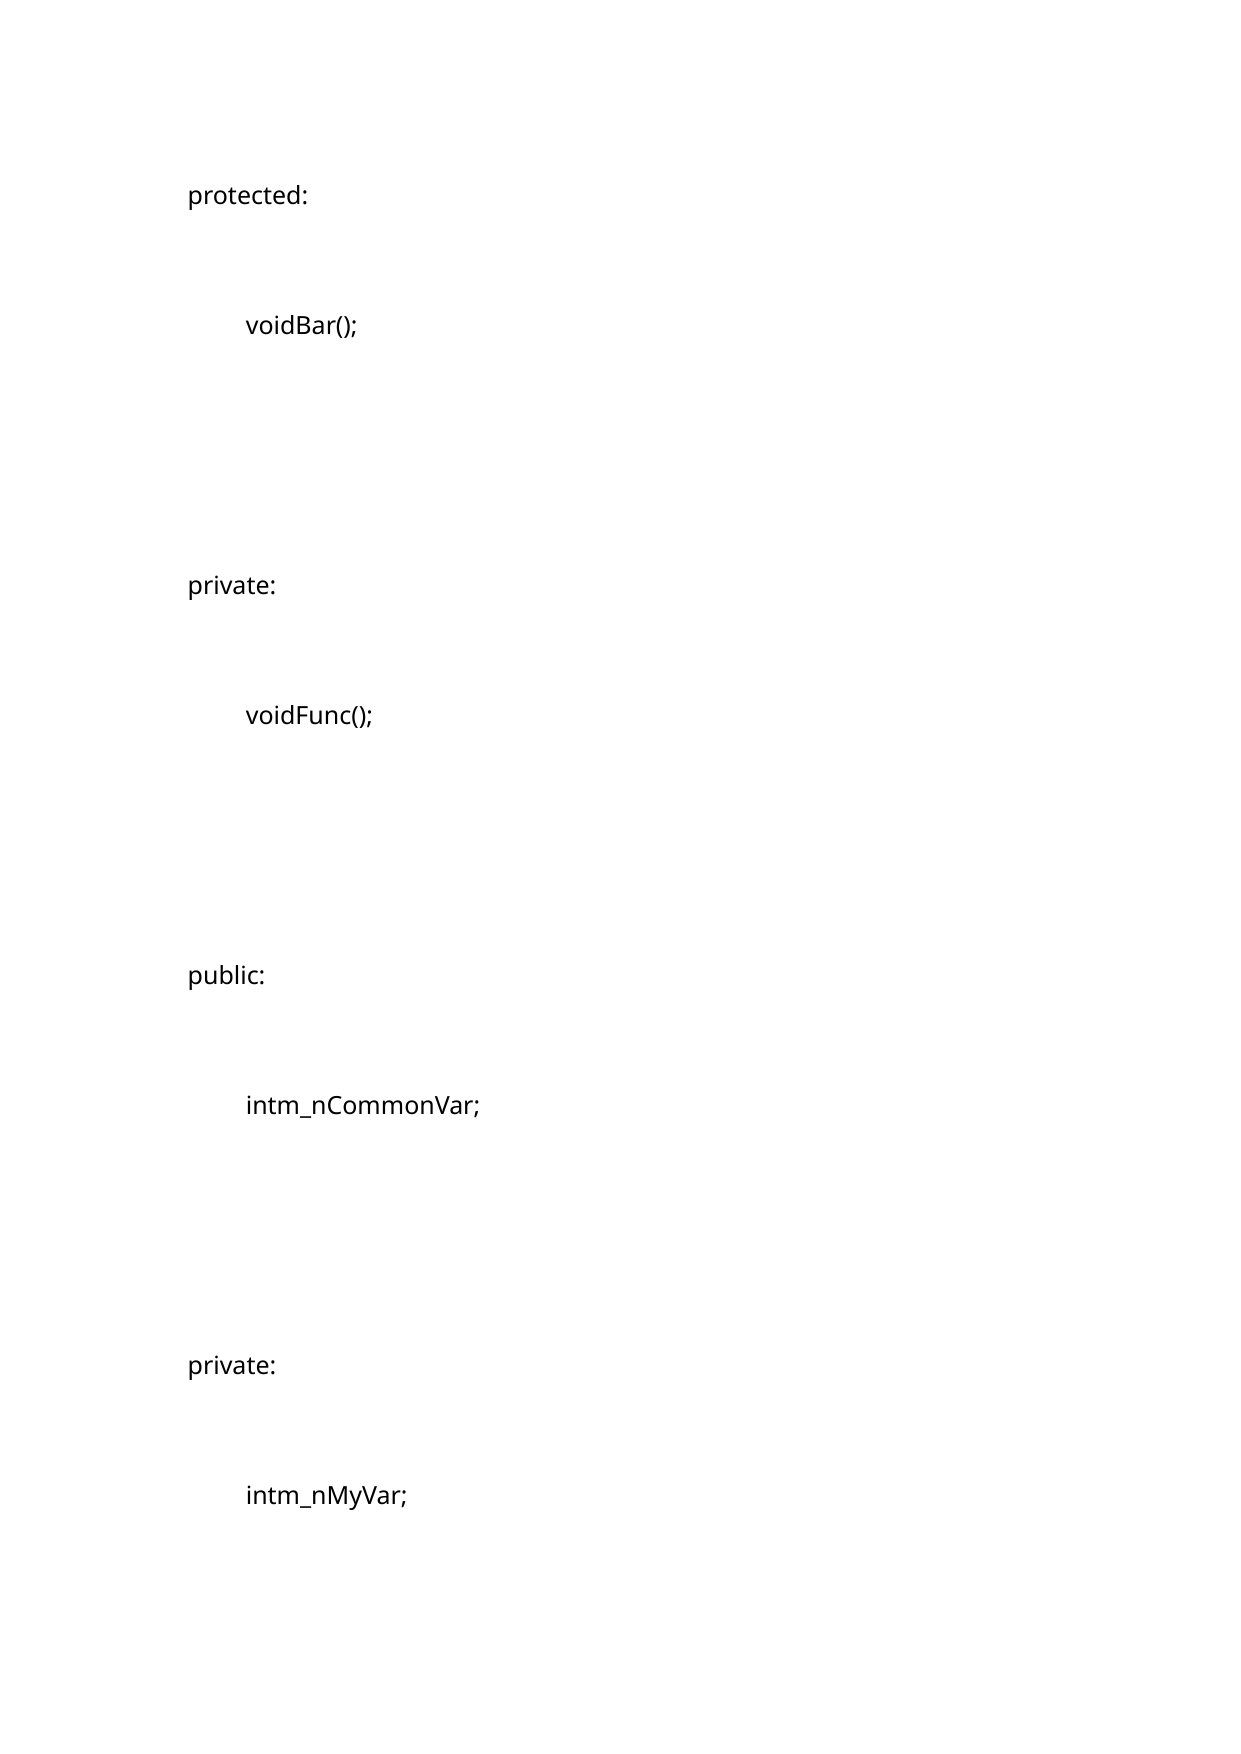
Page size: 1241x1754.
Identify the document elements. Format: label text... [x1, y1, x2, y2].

text private: [187, 552, 1053, 617]
text voidBar(); [187, 292, 1053, 357]
text intm_nMyVar; [187, 1462, 1053, 1527]
text intm_nCommonVar; [187, 1072, 1053, 1137]
text voidFunc(); [187, 682, 1053, 747]
text private: [187, 1332, 1053, 1397]
text protected: [187, 162, 1053, 227]
text public: [187, 942, 1053, 1007]
